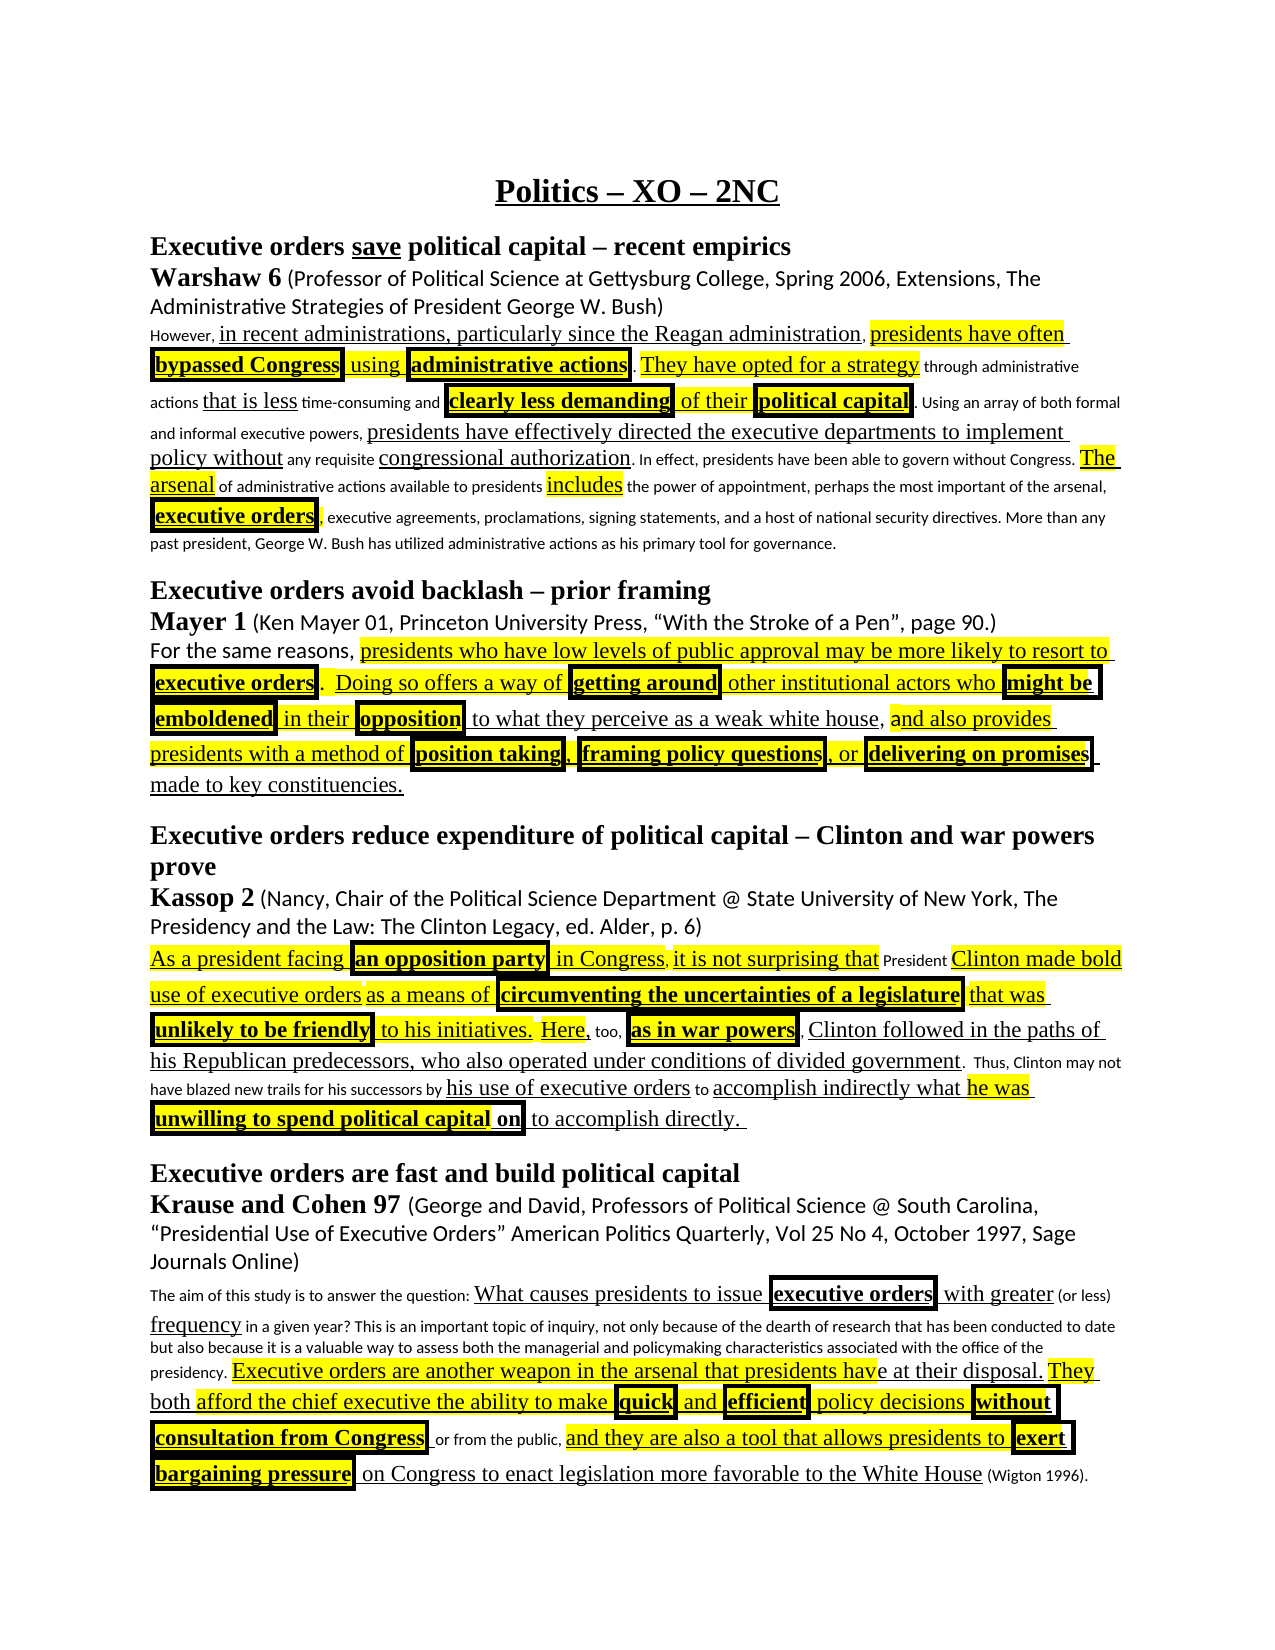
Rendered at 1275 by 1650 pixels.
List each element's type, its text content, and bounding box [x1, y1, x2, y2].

text Mayer 1 (Ken Mayer 01, Princeton University Press, “With the Stroke of a Pen”, page 90.) [150, 605, 1125, 636]
text As a president facing an opposition party in Congress, it is not surprising that President Clinton made bold use of executive orders as a means of circumventing the uncertainties of a legislature that was unlikely to be friendly to his initiatives. Here, too, as in war powers, Clinton followed in the paths of his Republican predecessors, who also operated under conditions of divided government. Thus, Clinton may not have blazed new trails for his successors by his use of executive orders to accomplish indirectly what he was unwilling to spend political capital on to accomplish directly. [150, 940, 1125, 1136]
subtitle Executive orders reduce expenditure of political capital – Clinton and war powers prove [150, 819, 1125, 881]
text Krause and Cohen 97 (George and David, Professors of Political Science @ South Carolina, “Presidential Use of Executive Orders” American Politics Quarterly, Vol 25 No 4, October 1997, Sage Journals Online) [150, 1188, 1125, 1275]
subtitle Executive orders are fast and build political capital [150, 1157, 1125, 1188]
text For the same reasons, presidents who have low levels of public approval may be more likely to resort to executive orders. Doing so offers a way of getting around other institutional actors who might be emboldened in their opposition to what they perceive as a weak white house, and also provides presidents with a method of position taking, framing policy questions, or delivering on promises made to key constituencies. [150, 636, 1125, 798]
subtitle Politics – XO – 2NC [150, 171, 1125, 209]
text However, in recent administrations, particularly since the Reagan administration, presidents have often bypassed Congress using administrative actions. They have opted for a strategy through administrative actions that is less time-consuming and clearly less demanding of their political capital. Using an array of both formal and informal executive powers, presidents have effectively directed the executive departments to implement policy without any requisite congressional authorization. In effect, presidents have been able to govern without Congress. The arsenal of administrative actions available to presidents includes the power of appointment, perhaps the most important of the arsenal, executive orders, executive agreements, proclamations, signing statements, and a host of national security directives. More than any past president, George W. Bush has utilized administrative actions as his primary tool for governance. [150, 320, 1125, 553]
subtitle Executive orders save political capital – recent empirics [150, 230, 1125, 261]
text Warshaw 6 (Professor of Political Science at Gettysburg College, Spring 2006, Extensions, The Administrative Strategies of President George W. Bush) [150, 261, 1125, 320]
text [150, 1275, 1125, 1491]
text Kassop 2 (Nancy, Chair of the Political Science Department @ State University of New York, The Presidency and the Law: The Clinton Legacy, ed. Alder, p. 6) [150, 881, 1125, 940]
subtitle Executive orders avoid backlash – prior framing [150, 574, 1125, 605]
